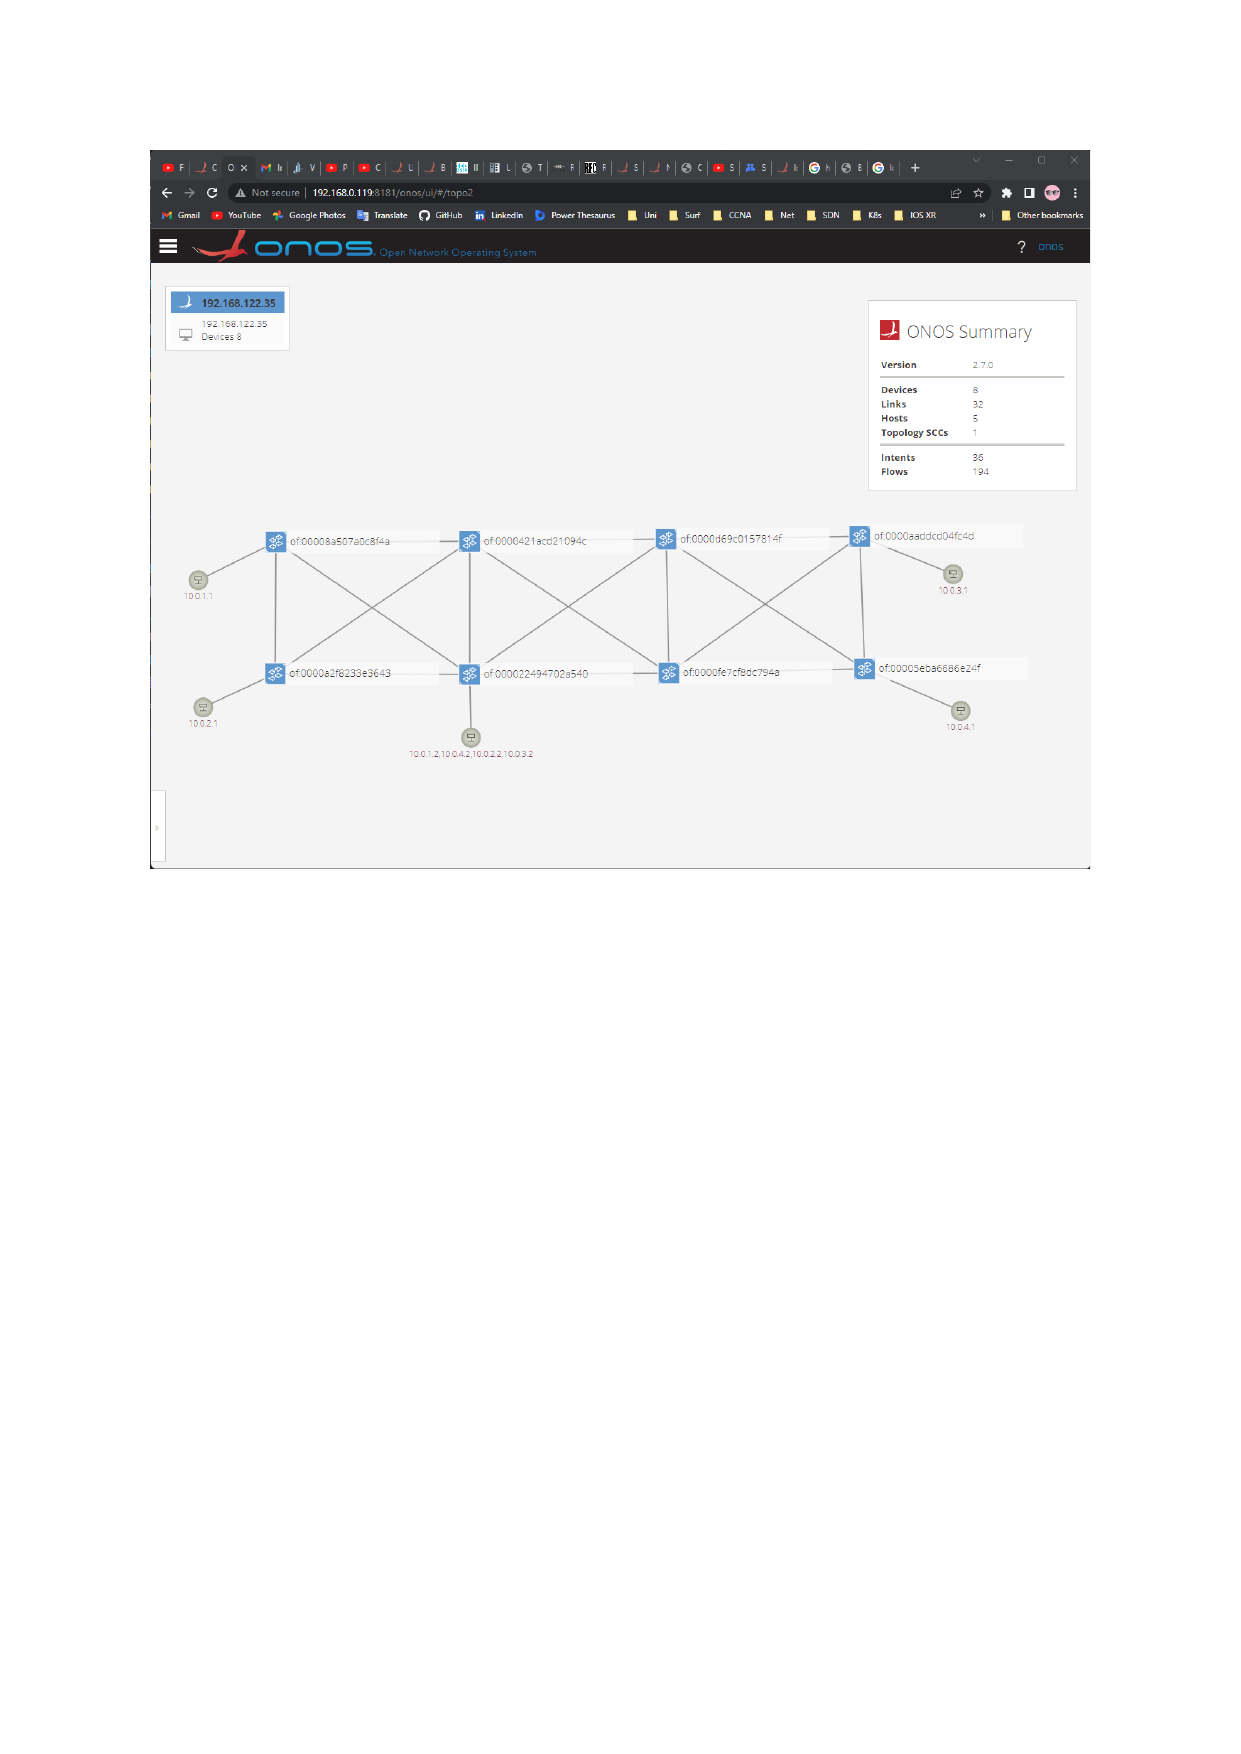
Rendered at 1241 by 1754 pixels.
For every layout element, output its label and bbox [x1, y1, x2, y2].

picture [150, 150, 1091, 869]
